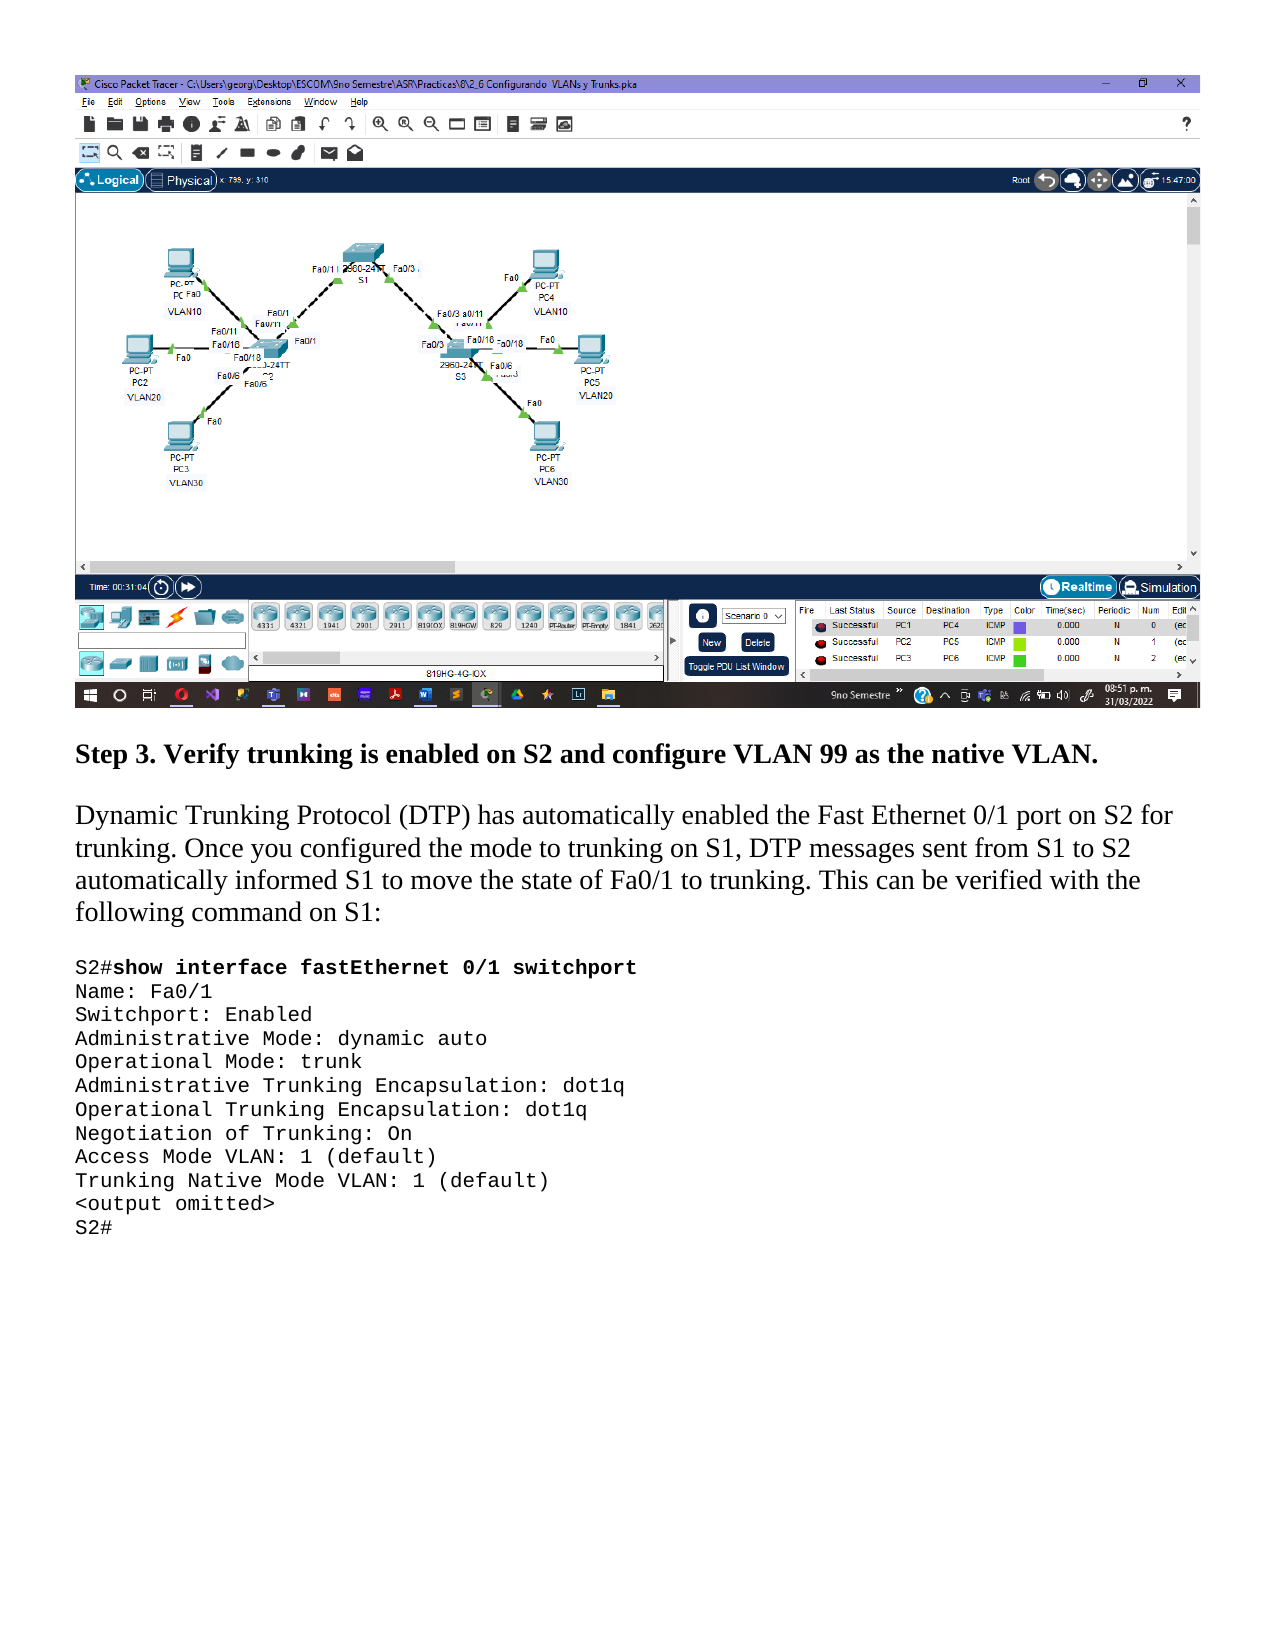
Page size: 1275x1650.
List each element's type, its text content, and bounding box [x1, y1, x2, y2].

text Name: Fa0/1 [75, 981, 1200, 1004]
text Access Mode VLAN: 1 (default) [75, 1146, 1200, 1170]
picture [75, 75, 1200, 708]
text <output omitted> [75, 1193, 1200, 1217]
text Administrative Mode: dynamic auto [75, 1028, 1200, 1052]
text Operational Trunking Encapsulation: dot1q [75, 1099, 1200, 1122]
text S2#show interface fastEthernet 0/1 switchport [75, 957, 1200, 981]
text Operational Mode: trunk [75, 1052, 1200, 1075]
text Switchport: Enabled [75, 1004, 1200, 1028]
text Trunking Native Mode VLAN: 1 (default) [75, 1170, 1200, 1193]
text Dynamic Trunking Protocol (DTP) has automatically enabled the Fast Ethernet 0/1 port on S2 for trunking. Once you configured the mode to trunking on S1, DTP messages sent from S1 to S2 automatically informed S1 to move the state of Fa0/1 to trunking. This can be verified with the following command on S1: [75, 798, 1200, 928]
text S2# [75, 1217, 1200, 1241]
text Step 3. Verify trunking is enabled on S2 and configure VLAN 99 as the native VLAN. [75, 737, 1200, 769]
text Administrative Trunking Encapsulation: dot1q [75, 1075, 1200, 1099]
picture [131, 176, 138, 183]
text Negotiation of Trunking: On [75, 1122, 1200, 1146]
